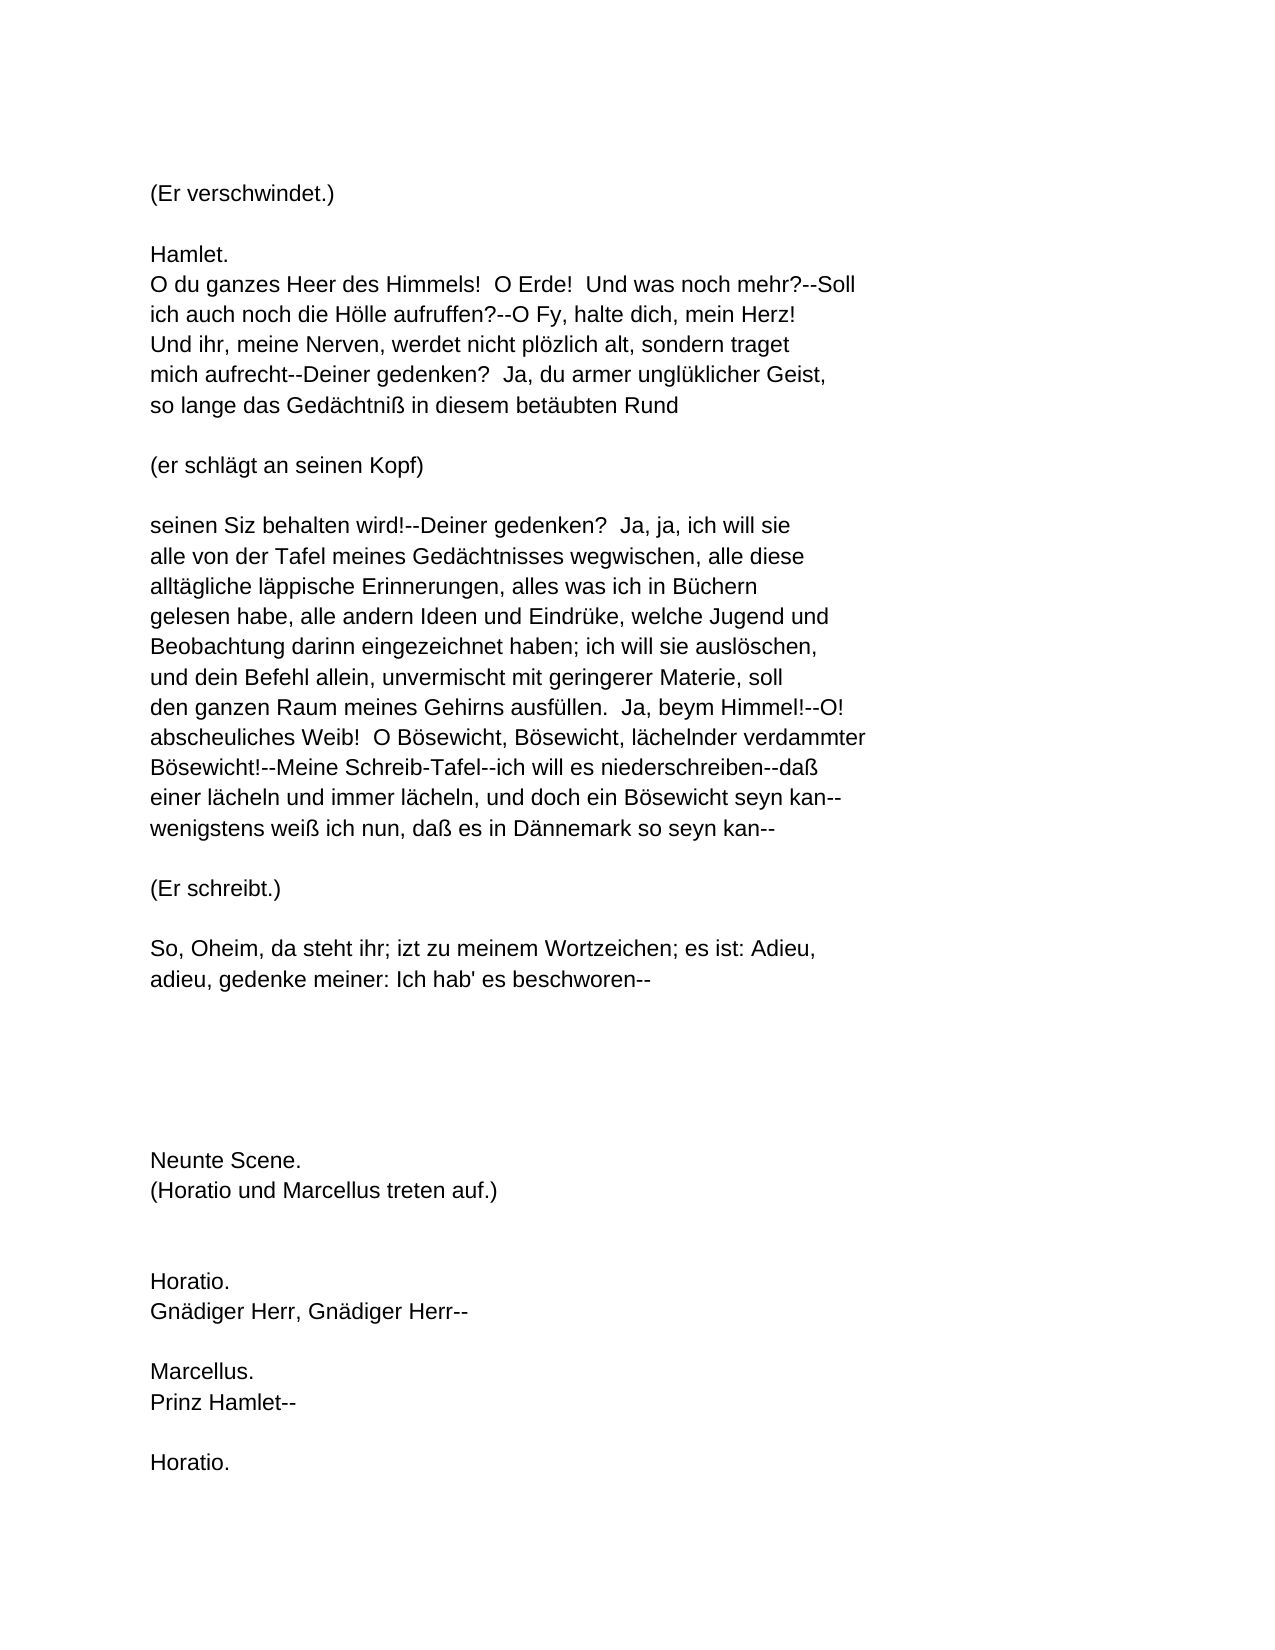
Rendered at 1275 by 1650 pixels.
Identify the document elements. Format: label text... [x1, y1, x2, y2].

text Marcellus. [150, 1358, 1125, 1385]
text Beobachtung darinn eingezeichnet haben; ich will sie auslöschen, [150, 633, 1125, 660]
text O du ganzes Heer des Himmels! O Erde! Und was noch mehr?--Soll [150, 271, 1125, 297]
text einer lächeln und immer lächeln, und doch ein Bösewicht seyn kan-- [150, 784, 1125, 811]
text seinen Siz behalten wird!--Deiner gedenken? Ja, ja, ich will sie [150, 512, 1125, 539]
text Horatio. [150, 1449, 1125, 1475]
text und dein Befehl allein, unvermischt mit geringerer Materie, soll [150, 663, 1125, 690]
text alle von der Tafel meines Gedächtnisses wegwischen, alle diese [150, 543, 1125, 569]
text den ganzen Raum meines Gehirns ausfüllen. Ja, beym Himmel!--O! [150, 694, 1125, 720]
text So, Oheim, da steht ihr; izt zu meinem Wortzeichen; es ist: Adieu, [150, 935, 1125, 962]
text Horatio. [150, 1268, 1125, 1294]
text Hamlet. [150, 241, 1125, 267]
text mich aufrecht--Deiner gedenken? Ja, du armer unglüklicher Geist, [150, 361, 1125, 388]
text gelesen habe, alle andern Ideen und Eindrüke, welche Jugend und [150, 603, 1125, 629]
text Neunte Scene. [150, 1147, 1125, 1173]
text ich auch noch die Hölle aufruffen?--O Fy, halte dich, mein Herz! [150, 301, 1125, 327]
text Bösewicht!--Meine Schreib-Tafel--ich will es niederschreiben--daß [150, 754, 1125, 781]
text so lange das Gedächtniß in diesem betäubten Rund [150, 392, 1125, 418]
text abscheuliches Weib! O Bösewicht, Bösewicht, lächelnder verdammter [150, 724, 1125, 750]
text Prinz Hamlet-- [150, 1388, 1125, 1415]
text (Er verschwindet.) [150, 180, 1125, 207]
text wenigstens weiß ich nun, daß es in Dännemark so seyn kan-- [150, 814, 1125, 841]
text (Er schreibt.) [150, 875, 1125, 901]
text adieu, gedenke meiner: Ich hab' es beschworen-- [150, 966, 1125, 992]
text Gnädiger Herr, Gnädiger Herr-- [150, 1298, 1125, 1324]
text (er schlägt an seinen Kopf) [150, 452, 1125, 478]
text Und ihr, meine Nerven, werdet nicht plözlich alt, sondern traget [150, 331, 1125, 358]
text (Horatio und Marcellus treten auf.) [150, 1177, 1125, 1203]
text alltägliche läppische Erinnerungen, alles was ich in Büchern [150, 573, 1125, 599]
